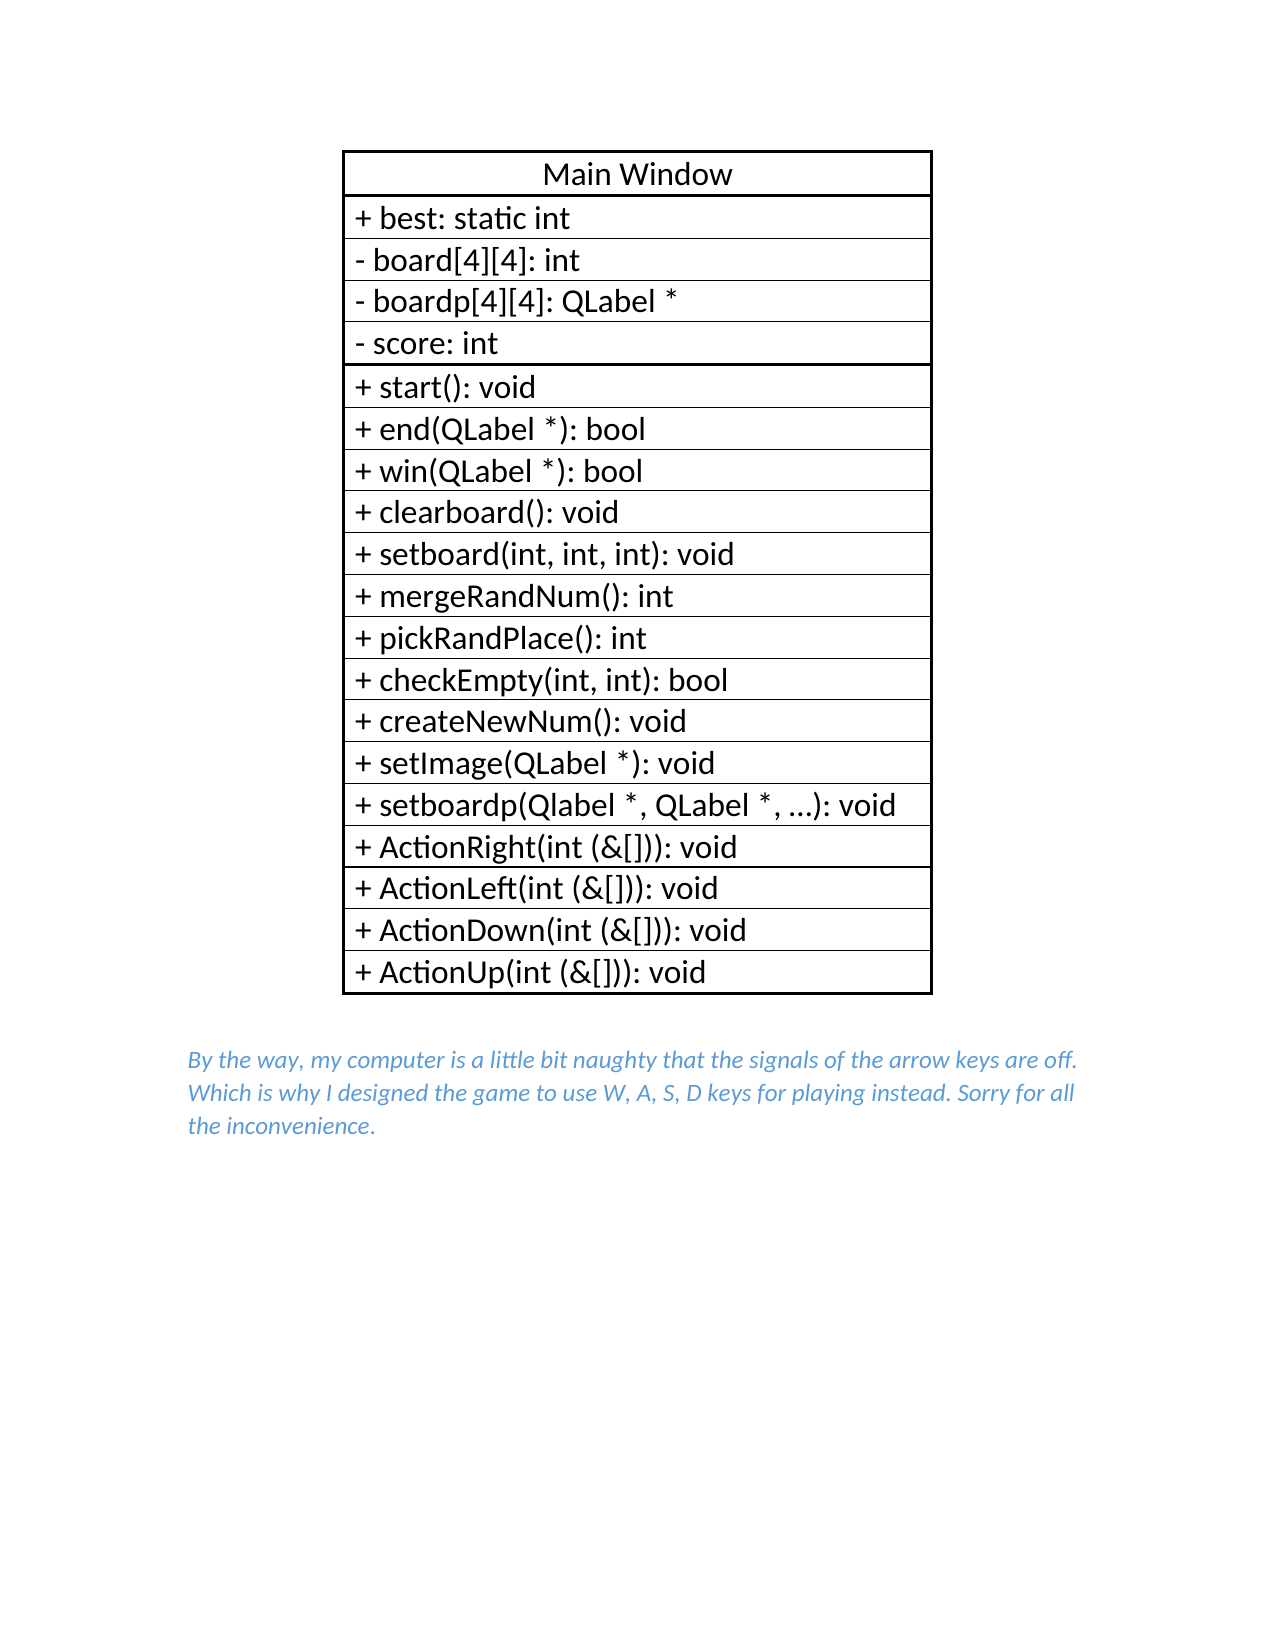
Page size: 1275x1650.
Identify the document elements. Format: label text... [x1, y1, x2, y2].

table_cell + end(QLabel *): bool [345, 408, 930, 449]
table_cell + checkEmpty(int, int): bool [345, 659, 930, 699]
table_cell + best: static int [345, 197, 930, 238]
table_cell + ActionDown(int (&[])): void [345, 909, 930, 950]
table_cell + setImage(QLabel *): void [345, 742, 930, 783]
table_cell + createNewNum(): void [345, 700, 930, 741]
table_header Main Window [345, 153, 930, 194]
table_cell + clearboard(): void [345, 491, 930, 532]
table_cell + win(QLabel *): bool [345, 450, 930, 490]
table_cell + ActionLeft(int (&[])): void [345, 868, 930, 908]
table_cell + setboard(int, int, int): void [345, 533, 930, 574]
table_cell + ActionUp(int (&[])): void [345, 951, 930, 992]
table_cell + mergeRandNum(): int [345, 575, 930, 616]
table_cell - board[4][4]: int [345, 239, 930, 279]
table_cell - score: int [345, 322, 930, 363]
table_cell + ActionRight(int (&[])): void [345, 826, 930, 866]
table_cell + pickRandPlace(): int [345, 617, 930, 657]
text By the way, my computer is a little bit naughty that the signals of the arrow keys are off. Which is why I designed the game to use W, A, S, D keys for playing instead. Sorry for all the inconvenience. [187, 1044, 1087, 1141]
table_cell + start(): void [345, 366, 930, 407]
table_cell + setboardp(Qlabel *, QLabel *, …): void [345, 784, 930, 824]
table_cell - boardp[4][4]: QLabel * [345, 281, 930, 321]
